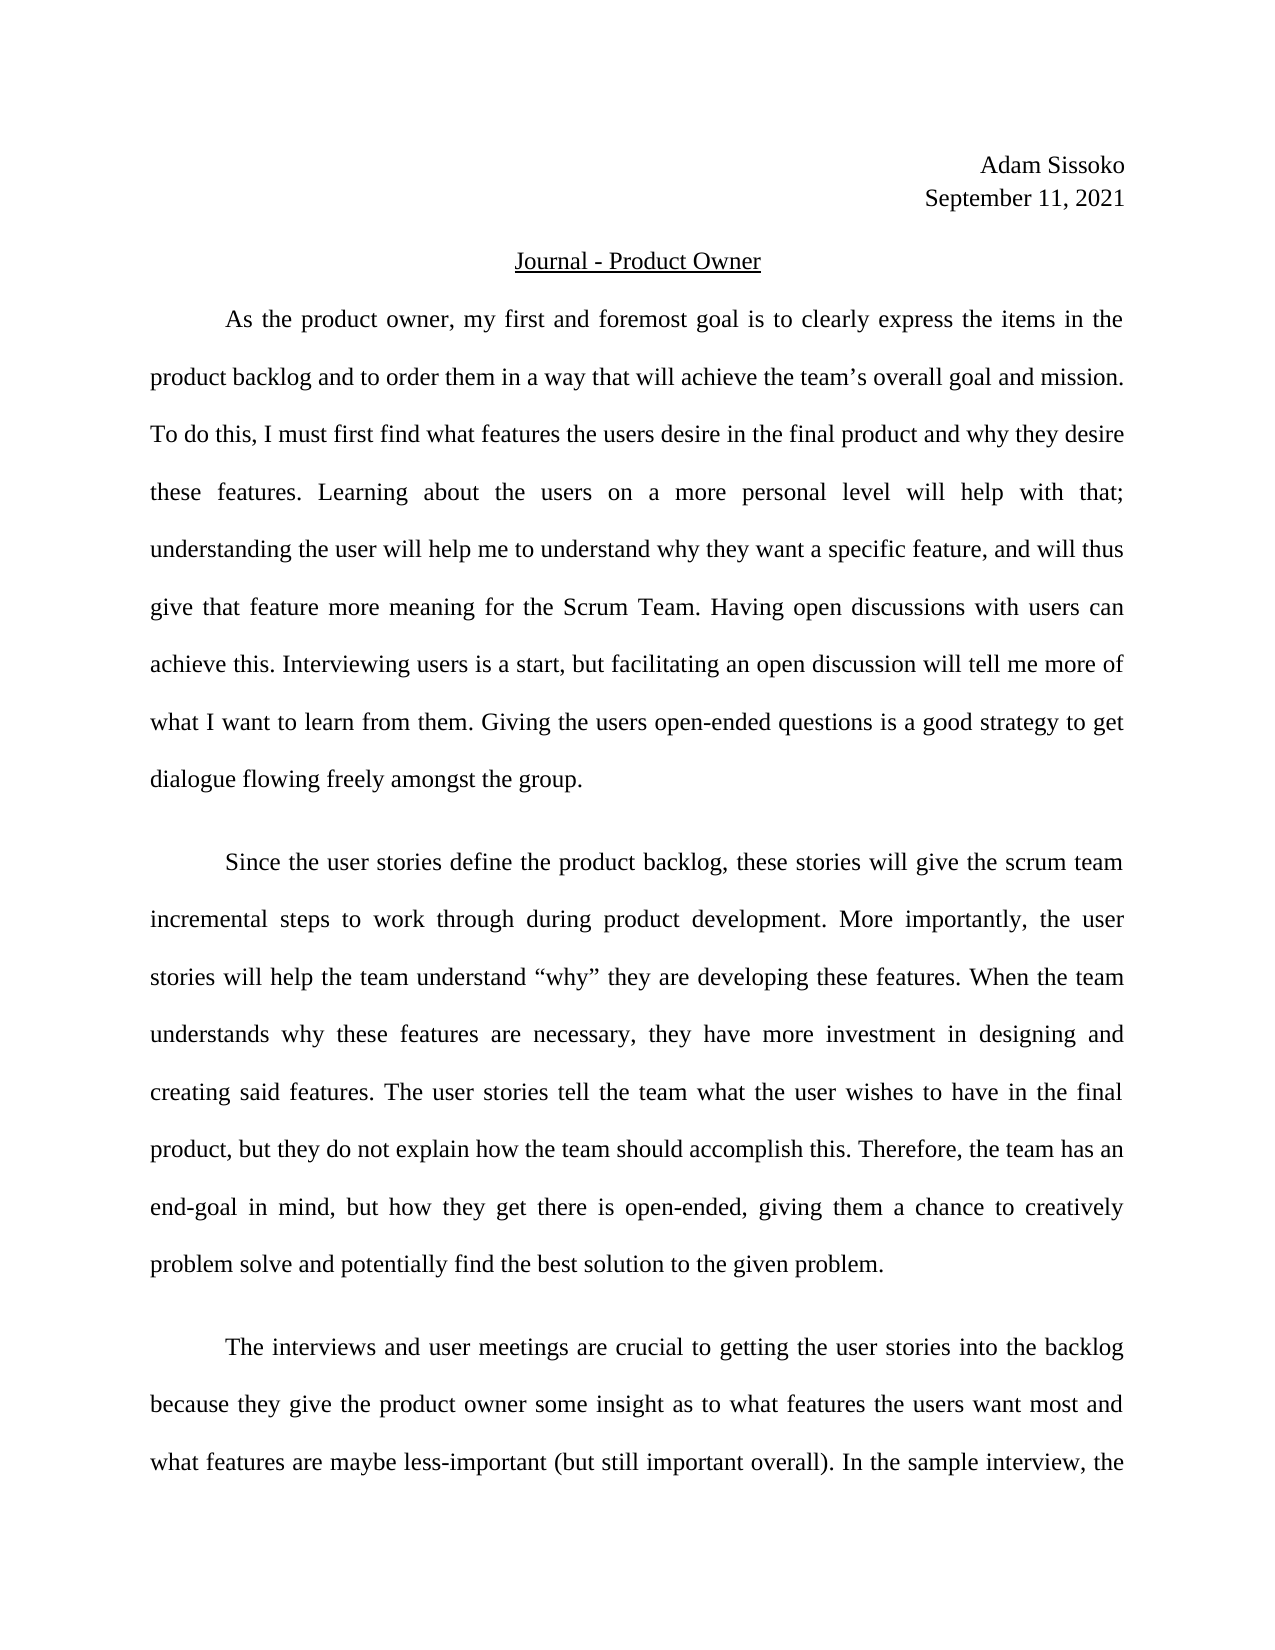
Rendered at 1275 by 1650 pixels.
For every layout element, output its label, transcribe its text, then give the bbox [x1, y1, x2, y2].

text Journal - Product Owner [150, 246, 1125, 275]
text As the product owner, my first and foremost goal is to clearly express the items in the product backlog and to order them in a way that will achieve the team’s overall goal and mission. To do this, I must first find what features the users desire in the final product and why they desire these features. Learning about the users on a more personal level will help with that; understanding the user will help me to understand why they want a specific feature, and will thus give that feature more meaning for the Scrum Team. Having open discussions with users can achieve this. Interviewing users is a start, but facilitating an open discussion will tell me more of what I want to learn from them. Giving the users open-ended questions is a good strategy to get dialogue flowing freely amongst the group. [150, 304, 1125, 793]
text September 11, 2021 [150, 183, 1125, 212]
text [150, 1332, 1125, 1476]
text Adam Sissoko [150, 150, 1125, 179]
text Since the user stories define the product backlog, these stories will give the scrum team incremental steps to work through during product development. More importantly, the user stories will help the team understand “why” they are developing these features. When the team understands why these features are necessary, they have more investment in designing and creating said features. The user stories tell the team what the user wishes to have in the final product, but they do not explain how the team should accomplish this. Therefore, the team has an end-goal in mind, but how they get there is open-ended, giving them a chance to creatively problem solve and potentially find the best solution to the given problem. [150, 847, 1125, 1278]
